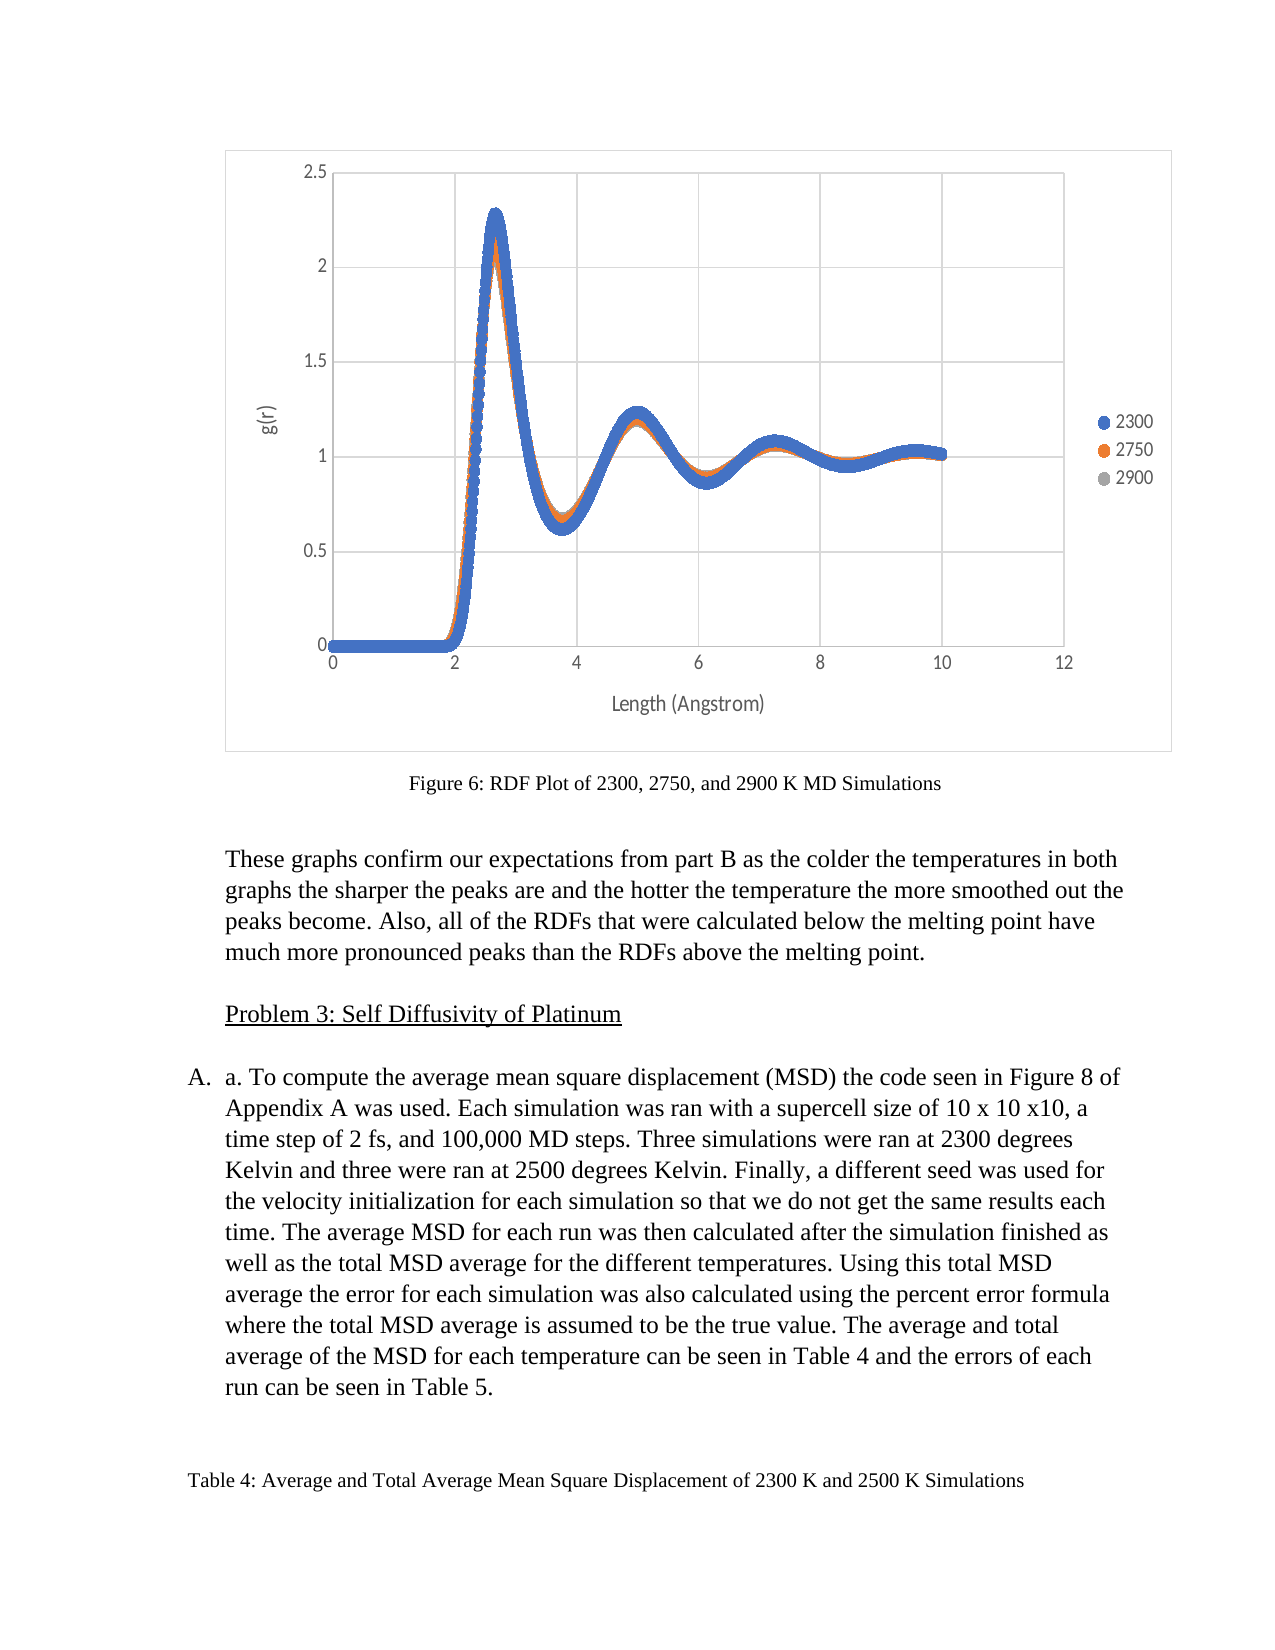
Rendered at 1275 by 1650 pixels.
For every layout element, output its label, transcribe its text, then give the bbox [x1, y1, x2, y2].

list These graphs confirm our expectations from part B as the colder the temperatures in both graphs the sharper the peaks are and the hotter the temperature the more smoothed out the peaks become. Also, all of the RDFs that were calculated below the melting point have much more pronounced peaks than the RDFs above the melting point. [225, 844, 1125, 966]
text Table 4: Average and Total Average Mean Square Displacement of 2300 K and 2500 K Simulations [150, 1467, 1125, 1492]
text Figure 6: RDF Plot of 2300, 2750, and 2900 K MD Simulations [225, 771, 1125, 795]
list Problem 3: Self Diffusivity of Platinum [225, 999, 1125, 1028]
list a. To compute the average mean square displacement (MSD) the code seen in Figure 8 of Appendix A was used. Each simulation was ran with a supercell size of 10 x 10 x10, a time step of 2 fs, and 100,000 MD steps. Three simulations were ran at 2300 degrees Kelvin and three were ran at 2500 degrees Kelvin. Finally, a different seed was used for the velocity initialization for each simulation so that we do not get the same results each time. The average MSD for each run was then calculated after the simulation finished as well as the total MSD average for the different temperatures. Using this total MSD average the error for each simulation was also calculated using the percent error formula where the total MSD average is assumed to be the true value. The average and total average of the MSD for each temperature can be seen in Table 4 and the errors of each run can be seen in Table 5. [187, 1062, 1125, 1401]
